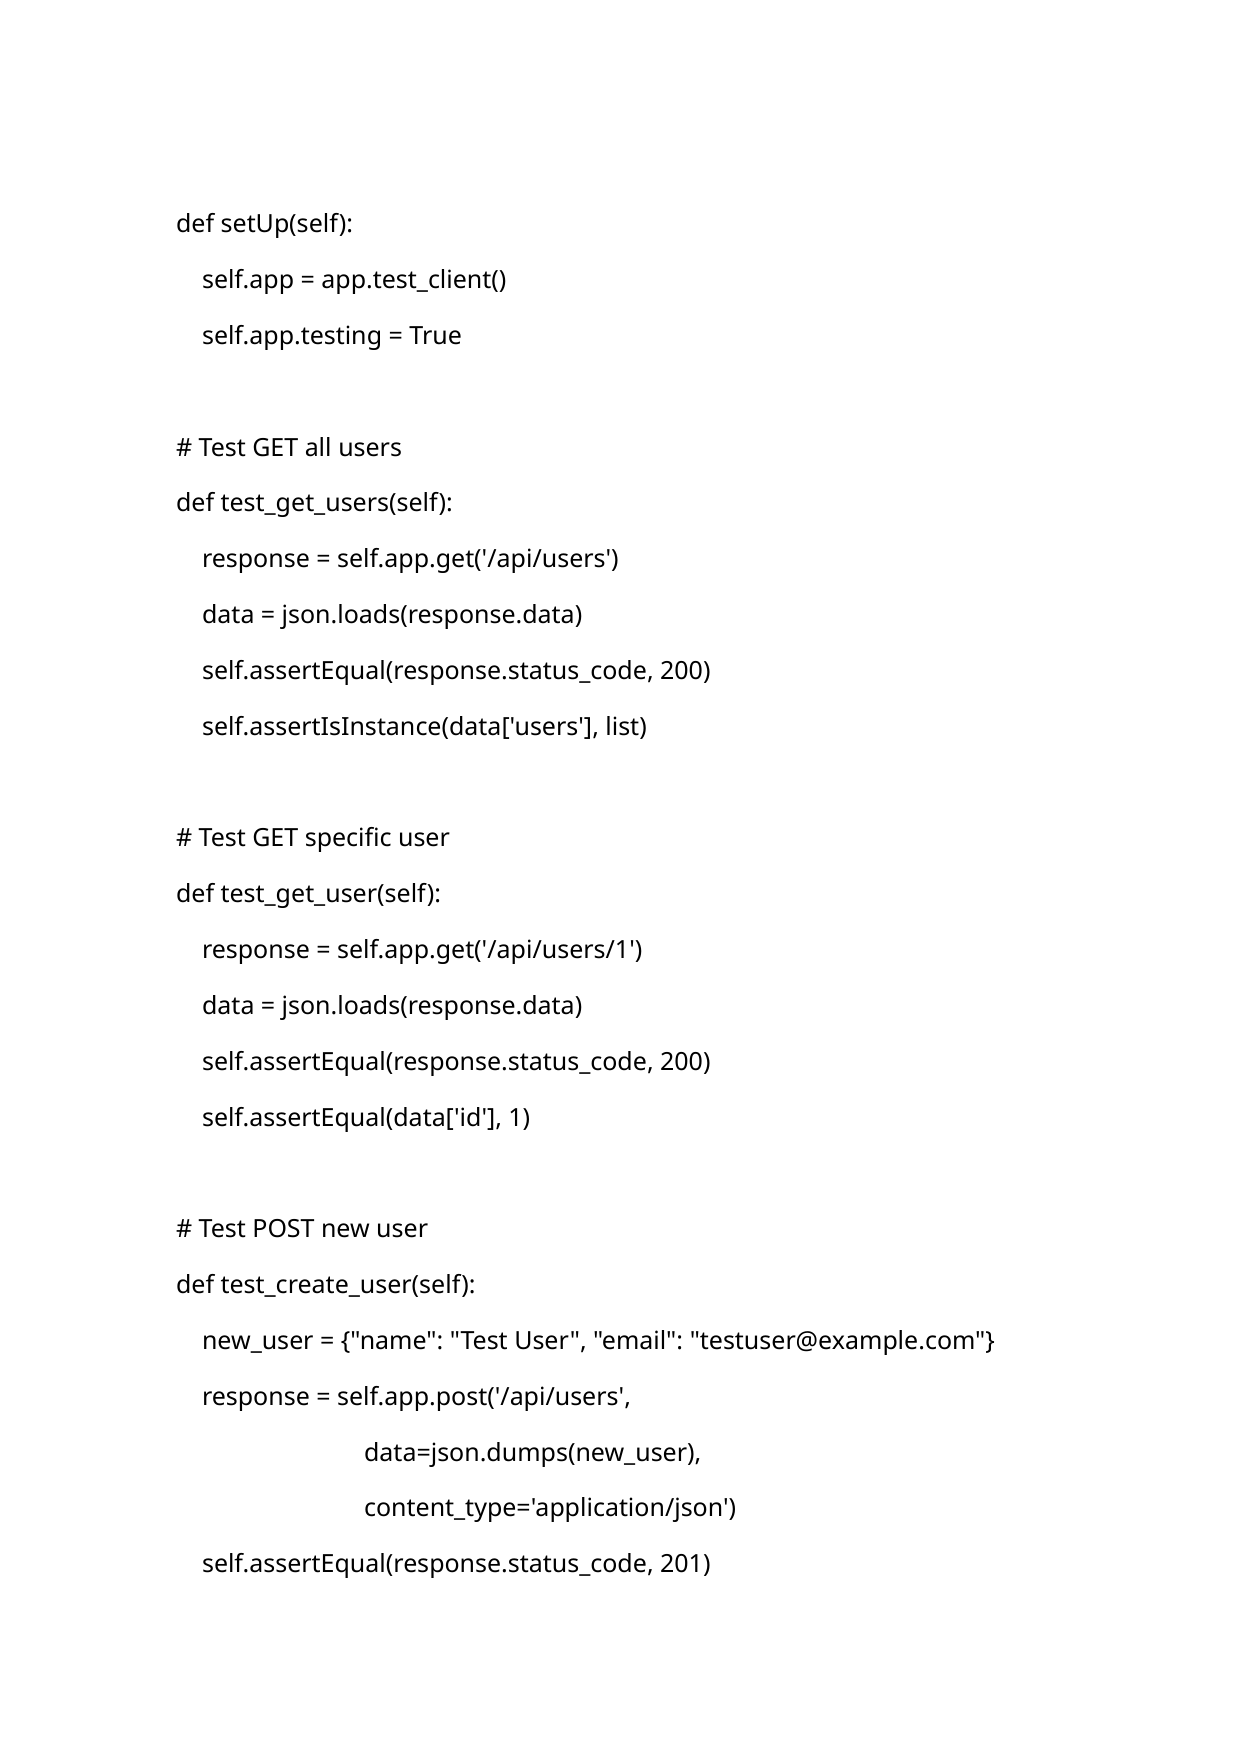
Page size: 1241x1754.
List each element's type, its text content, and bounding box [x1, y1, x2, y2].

text # Test GET all users [150, 429, 1090, 463]
text def test_get_users(self): [150, 485, 1090, 519]
text # Test GET specific user [150, 820, 1090, 854]
text response = self.app.get('/api/users') [150, 541, 1090, 575]
text response = self.app.get('/api/users/1') [150, 932, 1090, 966]
text response = self.app.post('/api/users', [150, 1378, 1090, 1412]
text def setUp(self): [150, 206, 1090, 240]
text self.app = app.test_client() [150, 262, 1090, 296]
text def test_create_user(self): [150, 1267, 1090, 1301]
text self.assertEqual(data['id'], 1) [150, 1099, 1090, 1133]
text # Test POST new user [150, 1211, 1090, 1245]
text data = json.loads(response.data) [150, 987, 1090, 1022]
text new_user = {"name": "Test User", "email": "testuser@example.com"} [150, 1322, 1090, 1357]
text content_type='application/json') [150, 1490, 1090, 1524]
text data = json.loads(response.data) [150, 597, 1090, 631]
text self.assertIsInstance(data['users'], list) [150, 708, 1090, 742]
text self.assertEqual(response.status_code, 201) [150, 1546, 1090, 1580]
text def test_get_user(self): [150, 876, 1090, 910]
text self.app.testing = True [150, 317, 1090, 352]
text self.assertEqual(response.status_code, 200) [150, 652, 1090, 687]
text data=json.dumps(new_user), [150, 1434, 1090, 1468]
text self.assertEqual(response.status_code, 200) [150, 1043, 1090, 1077]
